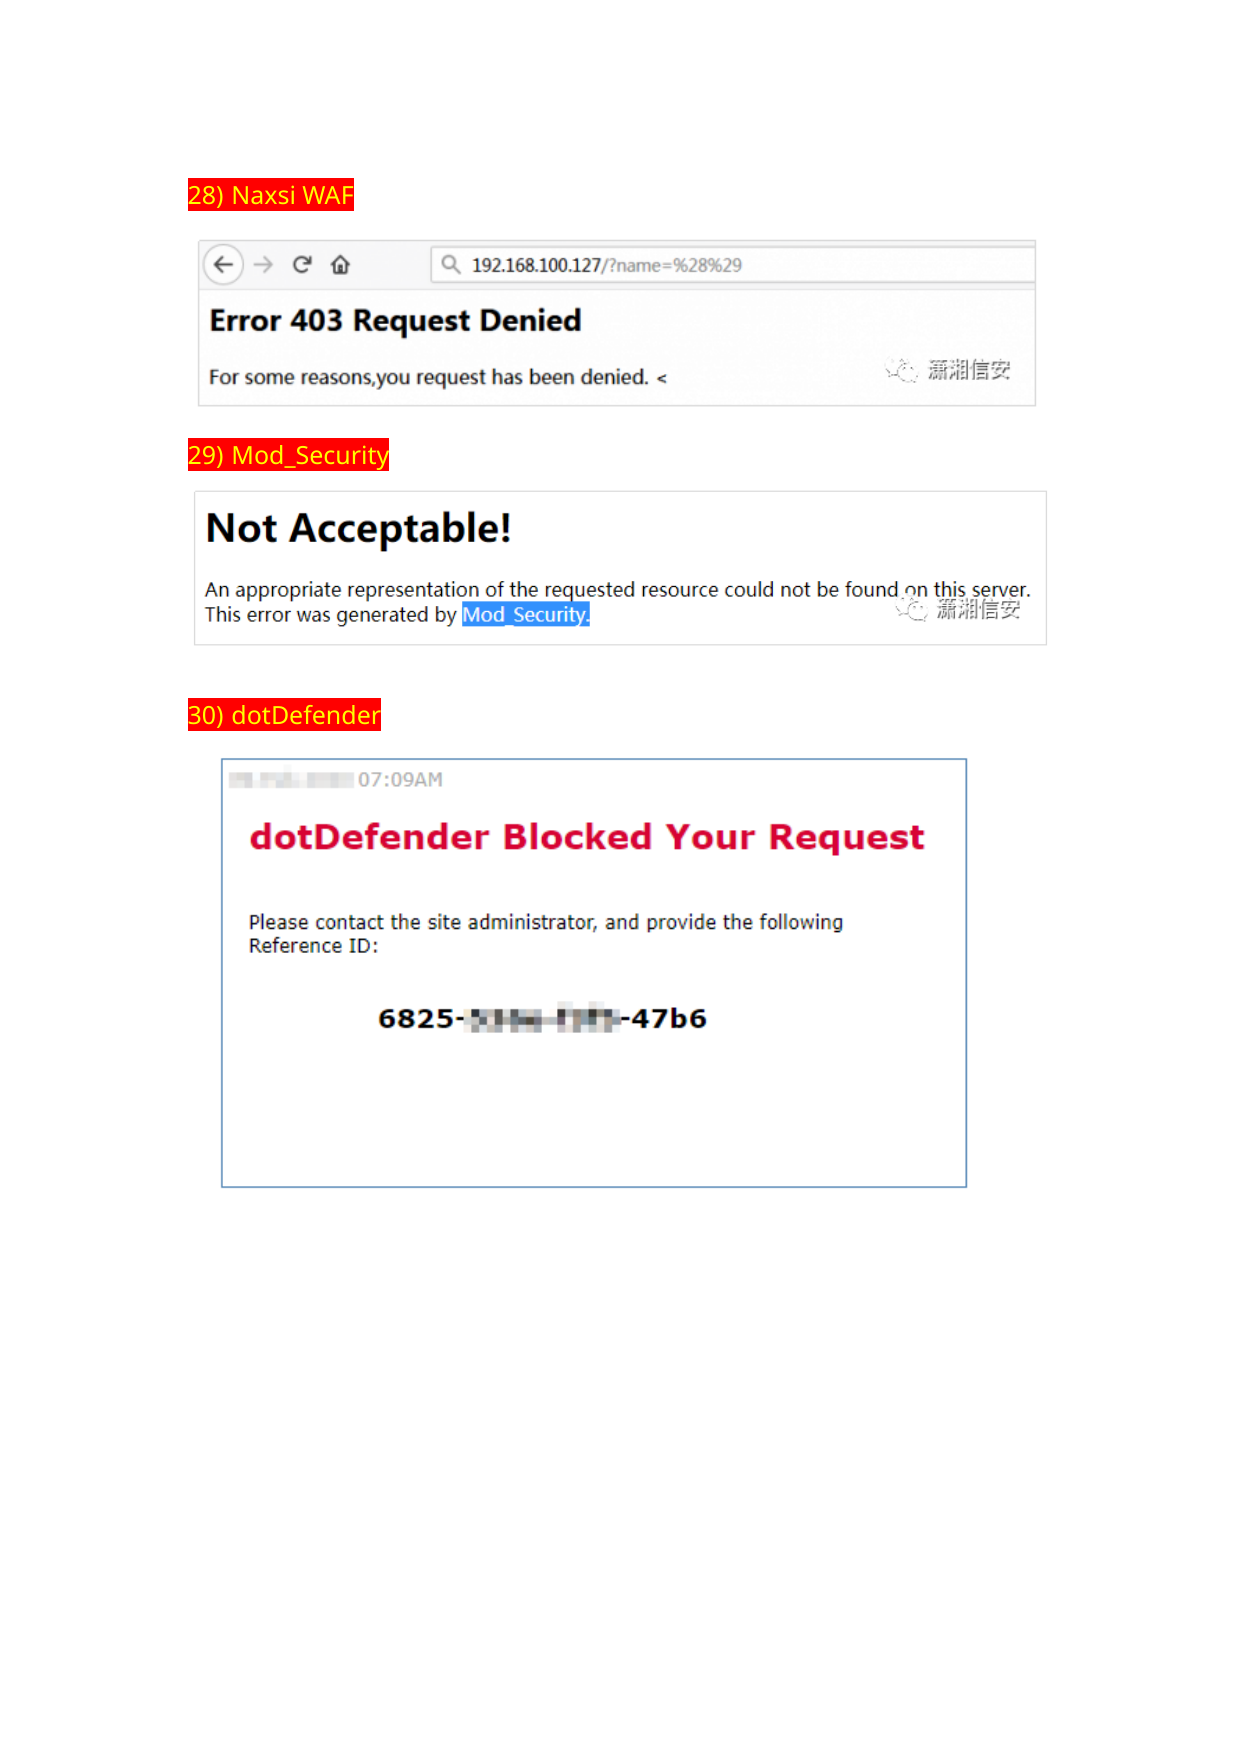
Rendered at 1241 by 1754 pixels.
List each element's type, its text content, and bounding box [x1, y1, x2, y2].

list dotDefender [187, 682, 1053, 747]
list Mod_Security [187, 422, 1053, 487]
picture [187, 747, 983, 1196]
list Naxsi WAF [187, 162, 1053, 227]
picture [187, 487, 1053, 655]
picture [187, 227, 1053, 422]
